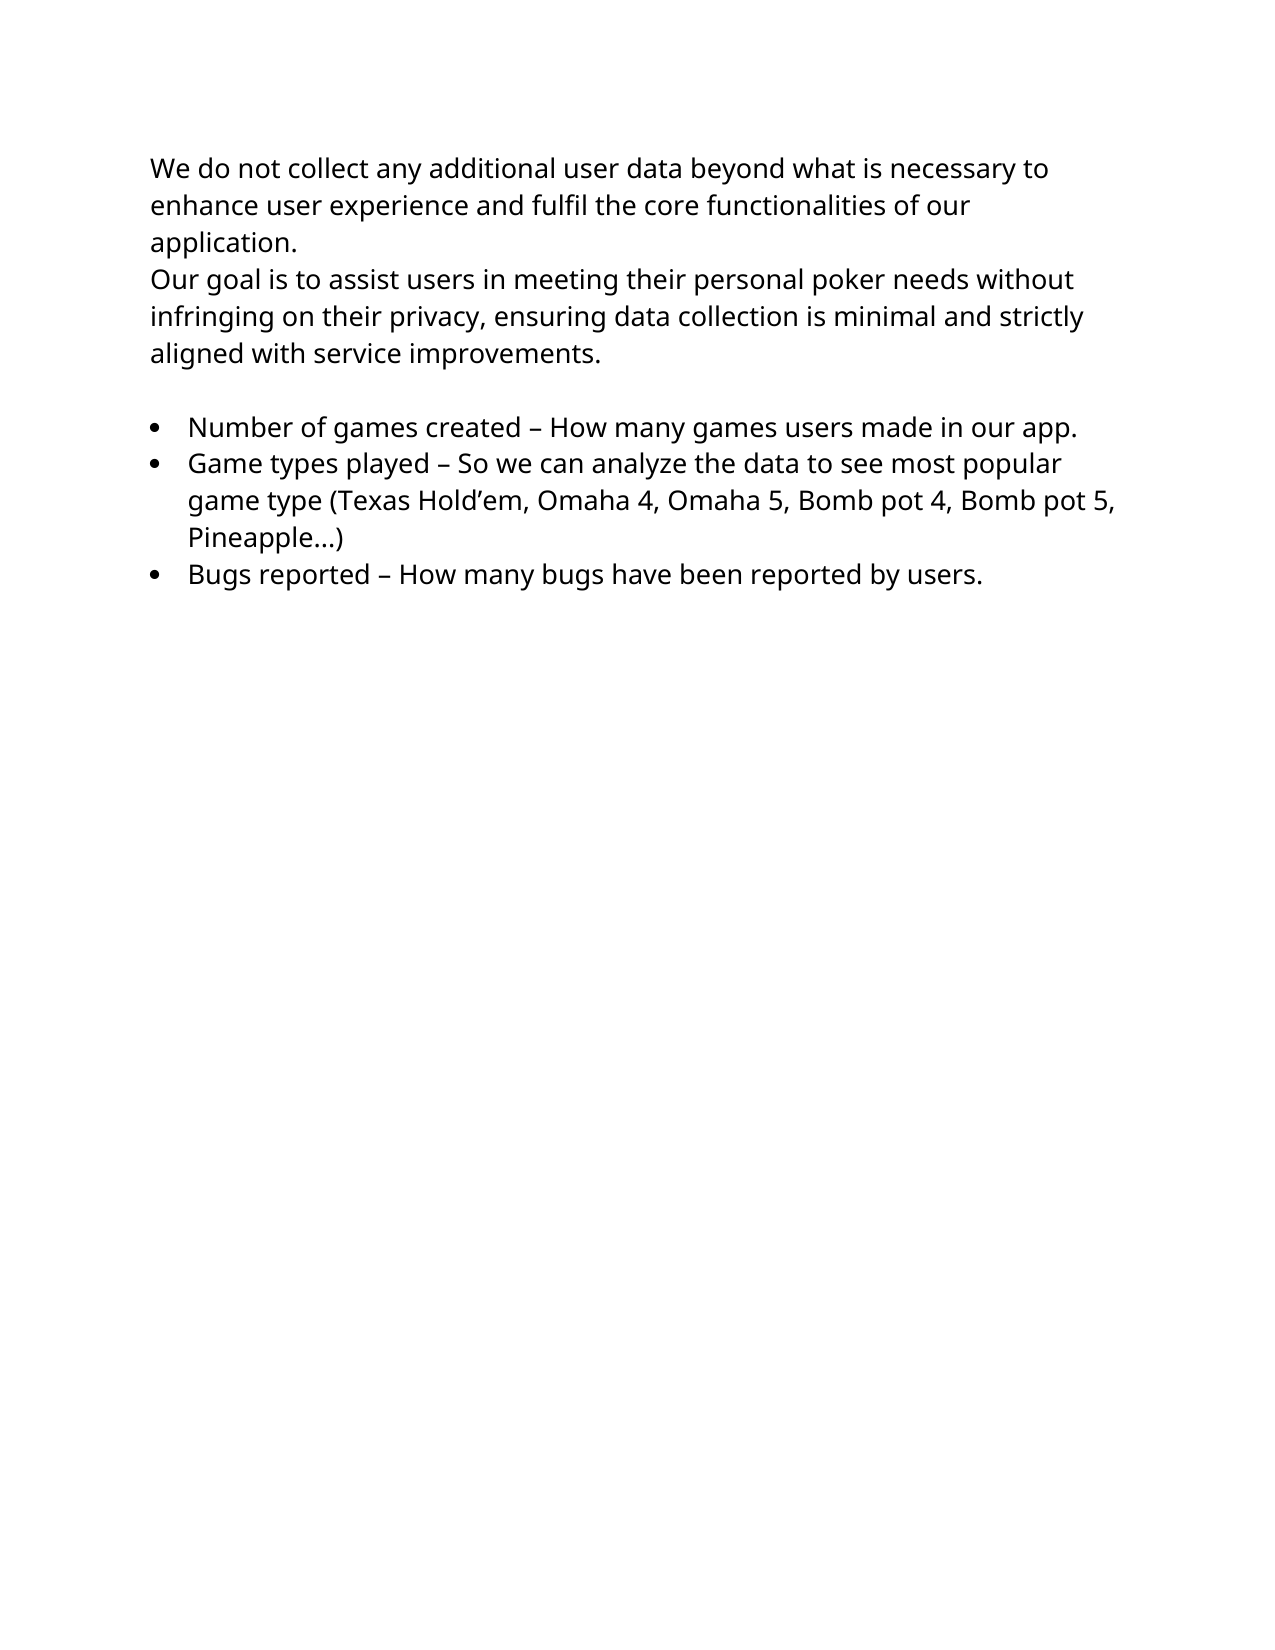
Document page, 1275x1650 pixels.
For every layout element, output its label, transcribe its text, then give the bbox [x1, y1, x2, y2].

text Our goal is to assist users in meeting their personal poker needs without infringing on their privacy, ensuring data collection is minimal and strictly aligned with service improvements. [150, 261, 1125, 371]
list Number of games created – How many games users made in our app. [150, 408, 1125, 445]
list Bugs reported – How many bugs have been reported by users. [150, 556, 1125, 592]
list Game types played – So we can analyze the data to see most popular game type (Texas Hold’em, Omaha 4, Omaha 5, Bomb pot 4, Bomb pot 5, Pineapple...) [150, 445, 1125, 556]
text We do not collect any additional user data beyond what is necessary to enhance user experience and fulfil the core functionalities of our application. [150, 150, 1125, 261]
